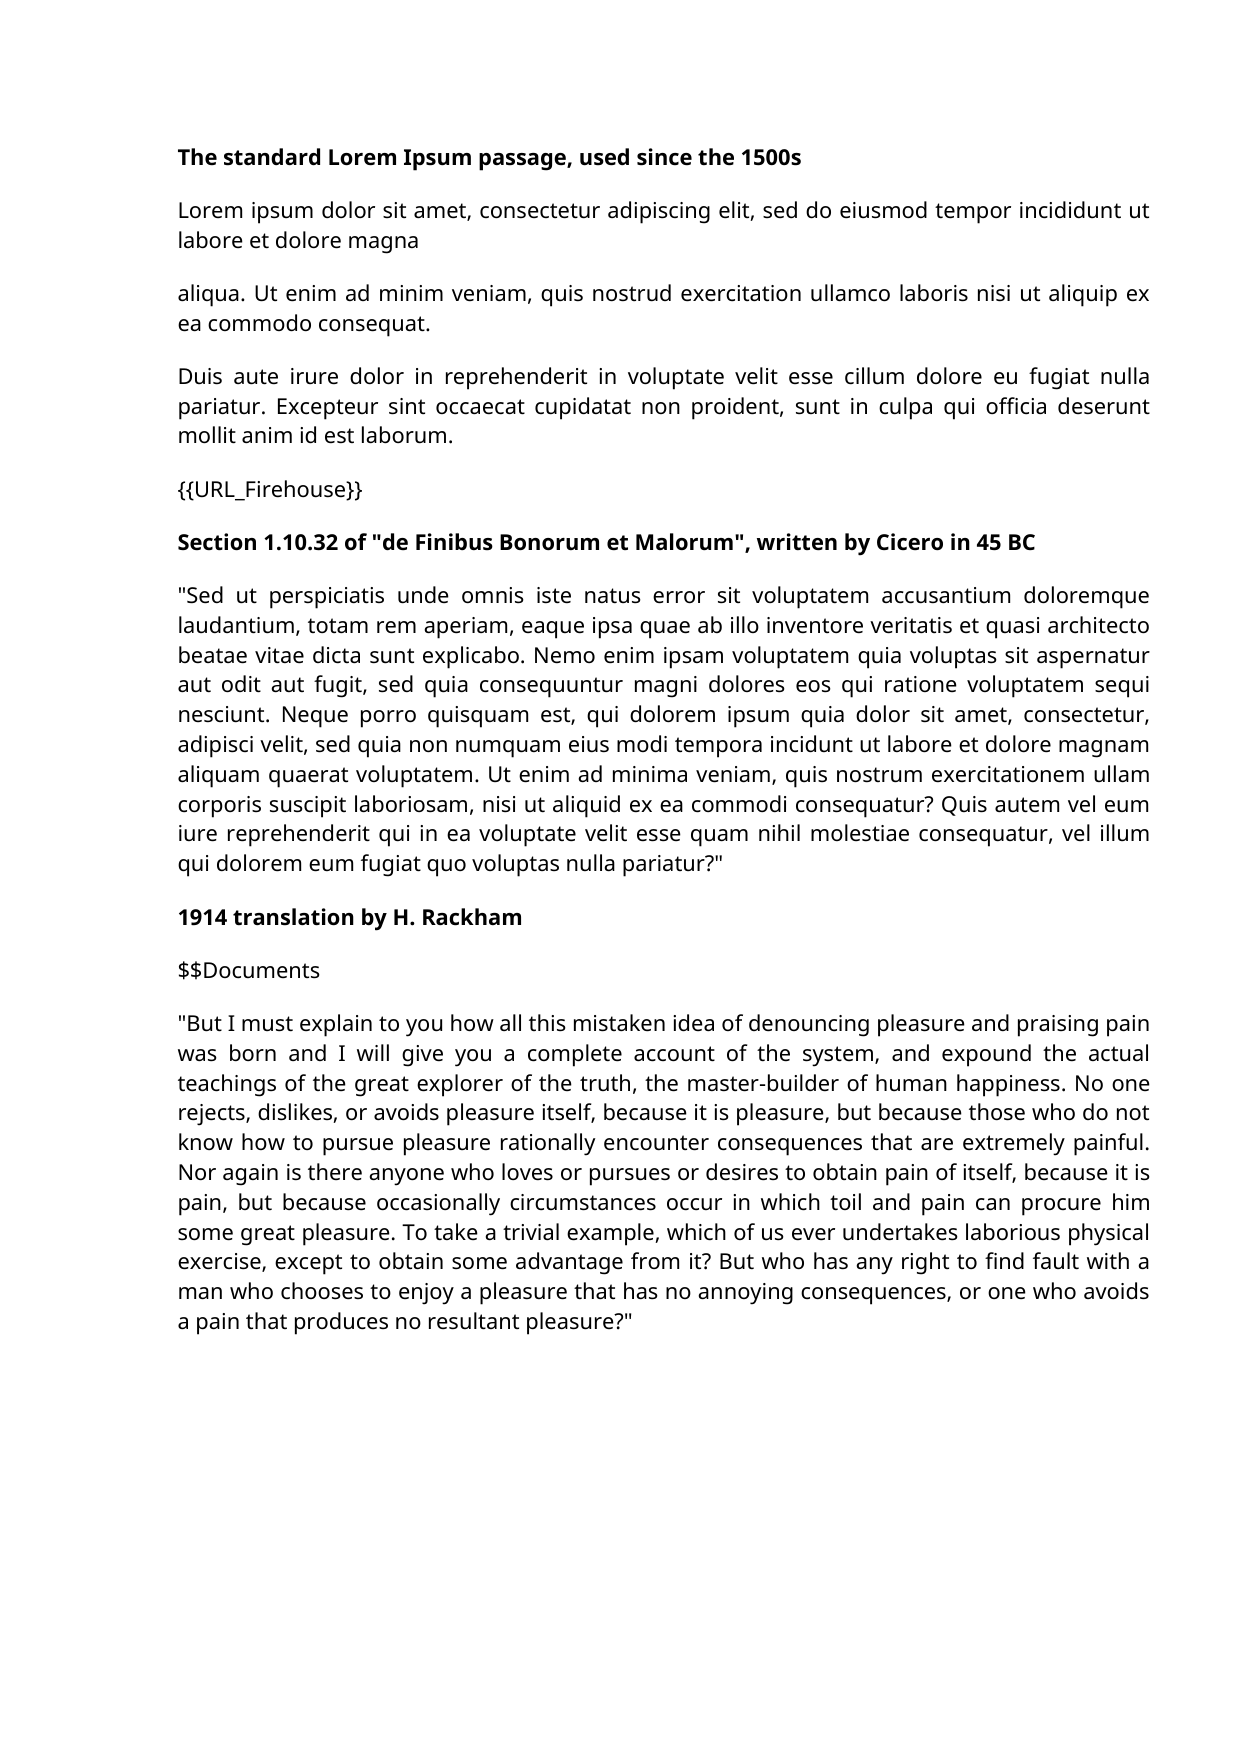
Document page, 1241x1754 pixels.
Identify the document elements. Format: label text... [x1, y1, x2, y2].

text Section 1.10.32 of "de Finibus Bonorum et Malorum", written by Cicero in 45 BC [177, 527, 1152, 557]
text aliqua. Ut enim ad minim veniam, quis nostrud exercitation ullamco laboris nisi ut aliquip ex ea commodo consequat. [177, 278, 1152, 337]
text {{URL_Firehouse}} [177, 474, 1152, 503]
text 1914 translation by H. Rackham [177, 901, 1152, 931]
text Duis aute irure dolor in reprehenderit in voluptate velit esse cillum dolore eu fugiat nulla pariatur. Excepteur sint occaecat cupidatat non proident, sunt in culpa qui officia deserunt mollit anim id est laborum. [177, 361, 1152, 450]
text "But I must explain to you how all this mistaken idea of denouncing pleasure and praising pain was born and I will give you a complete account of the system, and expound the actual teachings of the great explorer of the truth, the master-builder of human happiness. No one rejects, dislikes, or avoids pleasure itself, because it is pleasure, but because those who do not know how to pursue pleasure rationally encounter consequences that are extremely painful. Nor again is there anyone who loves or pursues or desires to obtain pain of itself, because it is pain, but because occasionally circumstances occur in which toil and pain can procure him some great pleasure. To take a trivial example, which of us ever undertakes laborious physical exercise, except to obtain some advantage from it? But who has any right to find fault with a man who chooses to enjoy a pleasure that has no annoying consequences, or one who avoids a pain that produces no resultant pleasure?" [177, 1008, 1152, 1336]
text "Sed ut perspiciatis unde omnis iste natus error sit voluptatem accusantium doloremque laudantium, totam rem aperiam, eaque ipsa quae ab illo inventore veritatis et quasi architecto beatae vitae dicta sunt explicabo. Nemo enim ipsam voluptatem quia voluptas sit aspernatur aut odit aut fugit, sed quia consequuntur magni dolores eos qui ratione voluptatem sequi nesciunt. Neque porro quisquam est, qui dolorem ipsum quia dolor sit amet, consectetur, adipisci velit, sed quia non numquam eius modi tempora incidunt ut labore et dolore magnam aliquam quaerat voluptatem. Ut enim ad minima veniam, quis nostrum exercitationem ullam corporis suscipit laboriosam, nisi ut aliquid ex ea commodi consequatur? Quis autem vel eum iure reprehenderit qui in ea voluptate velit esse quam nihil molestiae consequatur, vel illum qui dolorem eum fugiat quo voluptas nulla pariatur?" [177, 580, 1152, 878]
text The standard Lorem Ipsum passage, used since the 1500s [177, 142, 1152, 171]
text $$Documents [177, 955, 1152, 984]
text Lorem ipsum dolor sit amet, consectetur adipiscing elit, sed do eiusmod tempor incididunt ut labore et dolore magna [177, 195, 1152, 254]
